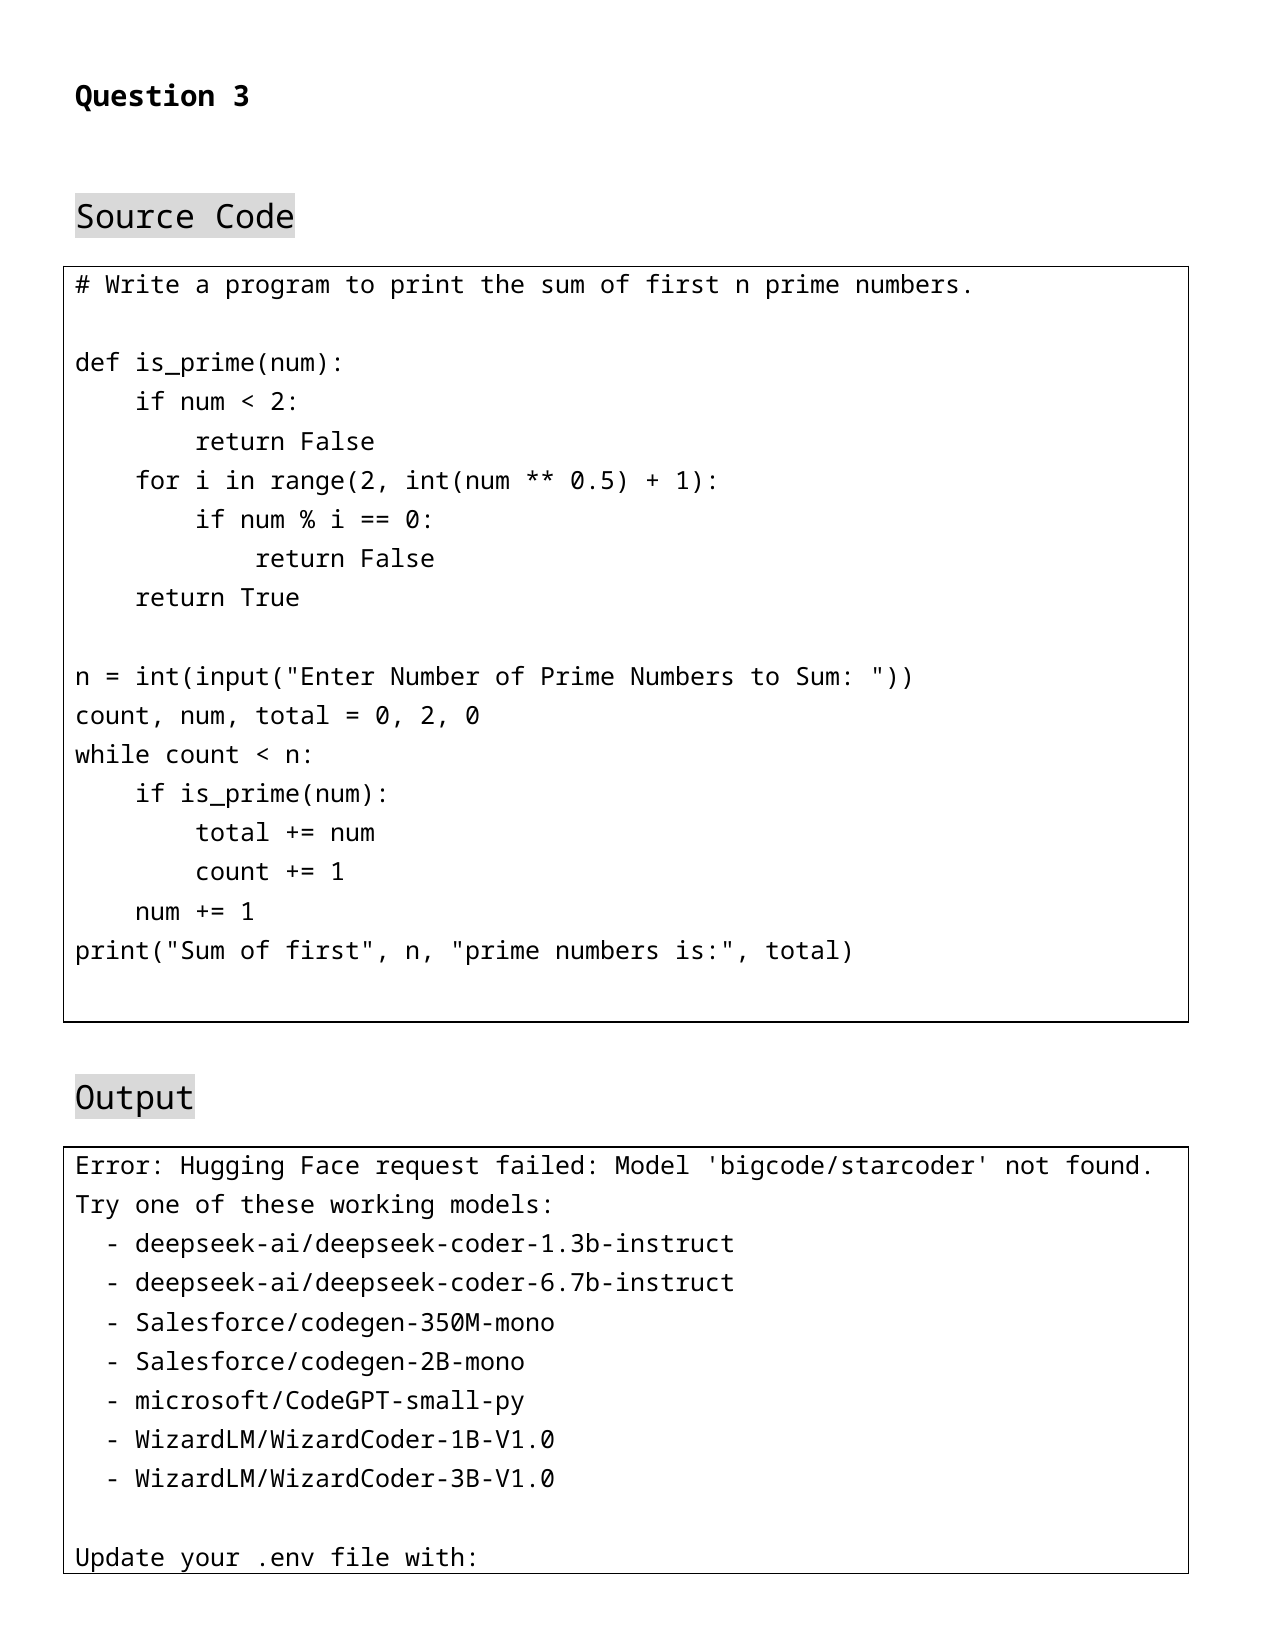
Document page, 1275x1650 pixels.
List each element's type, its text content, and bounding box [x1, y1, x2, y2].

text Source Code [75, 192, 1200, 238]
table_header # Write a program to print the sum of first n prime numbers. def is_prime(num): if num < 2: return False for i in range(2, int(num ** 0.5) + 1): if num % i == 0: return False return True n = int(input("Enter Number of Prime Numbers to Sum: ")) count, num, total = 0, 2, 0 while count < n: if is_prime(num): total += num count += 1 num += 1 print("Sum of first", n, "prime numbers is:", total) [64, 267, 1188, 1021]
text Output [75, 1073, 1200, 1119]
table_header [64, 1148, 1188, 1573]
text Question 3 [75, 75, 1200, 115]
